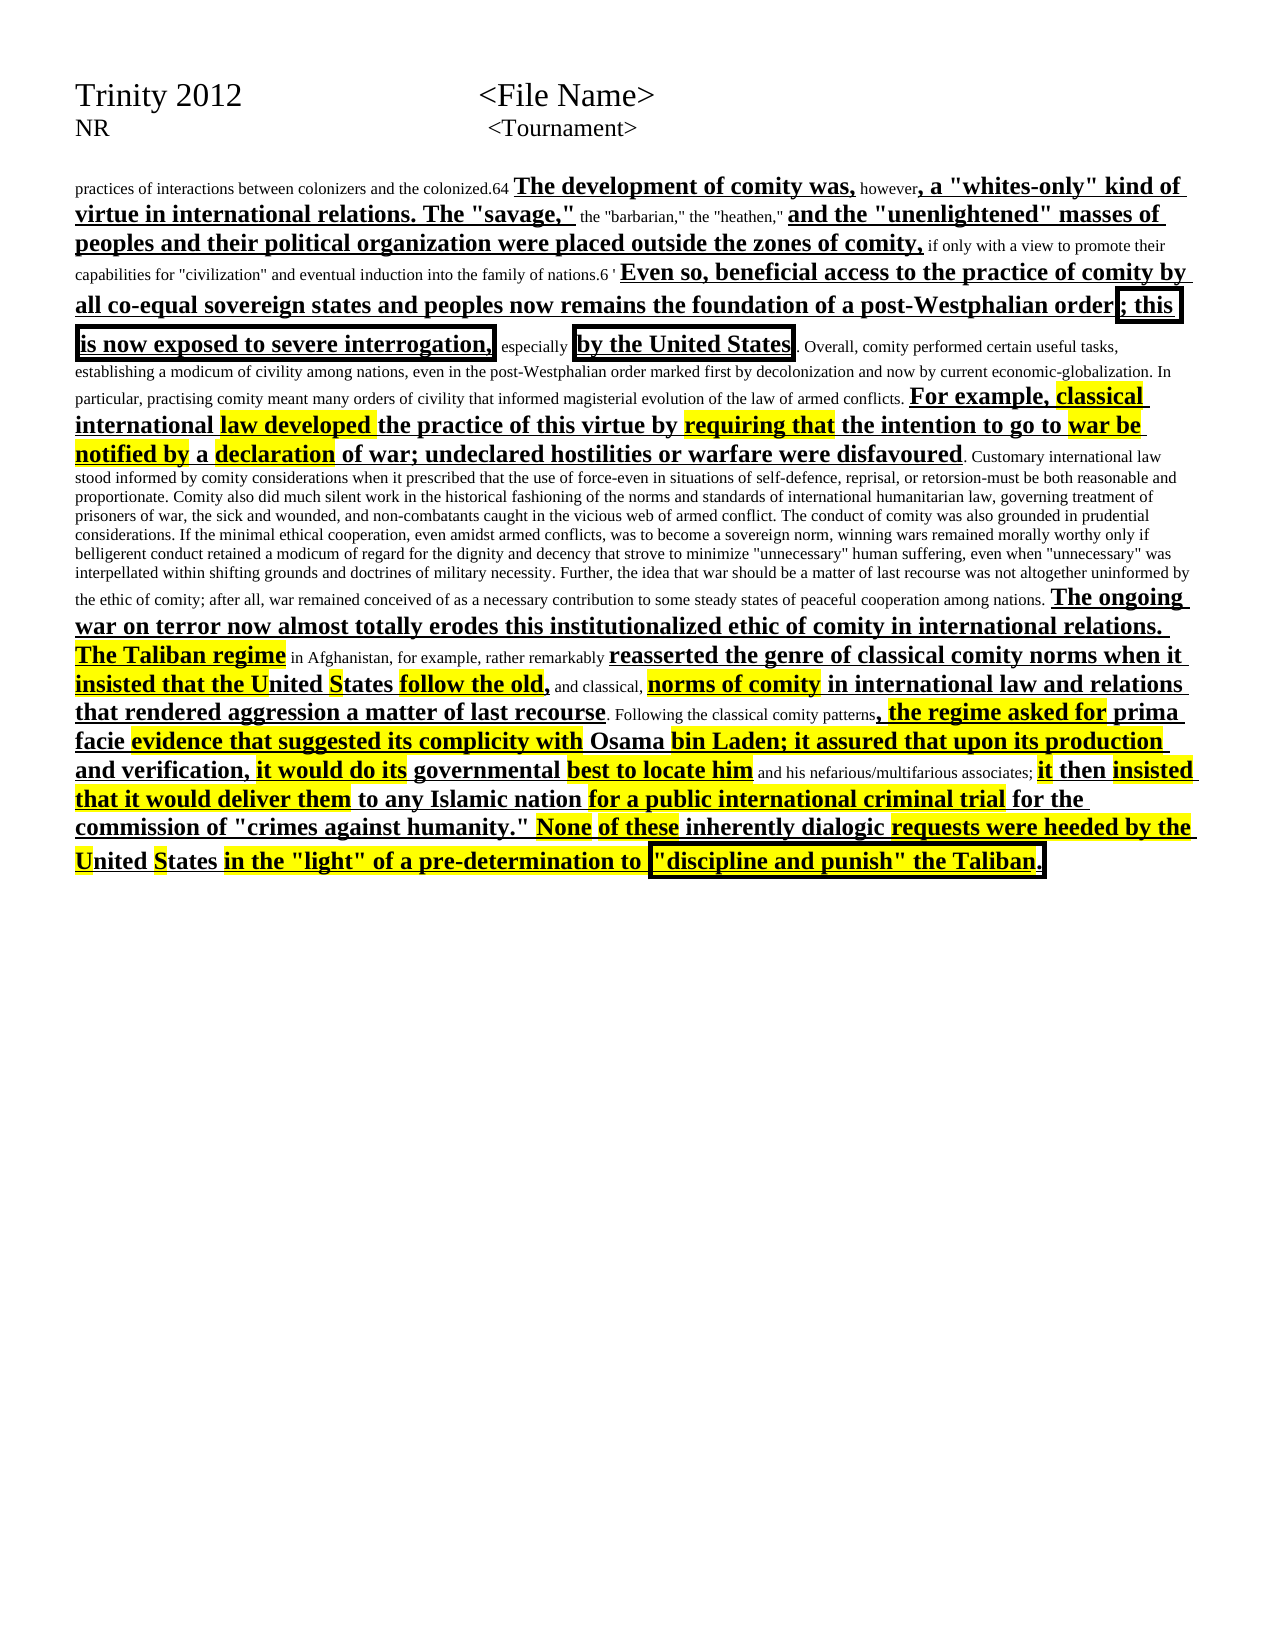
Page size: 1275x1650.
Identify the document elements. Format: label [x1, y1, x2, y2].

text [75, 171, 1200, 879]
